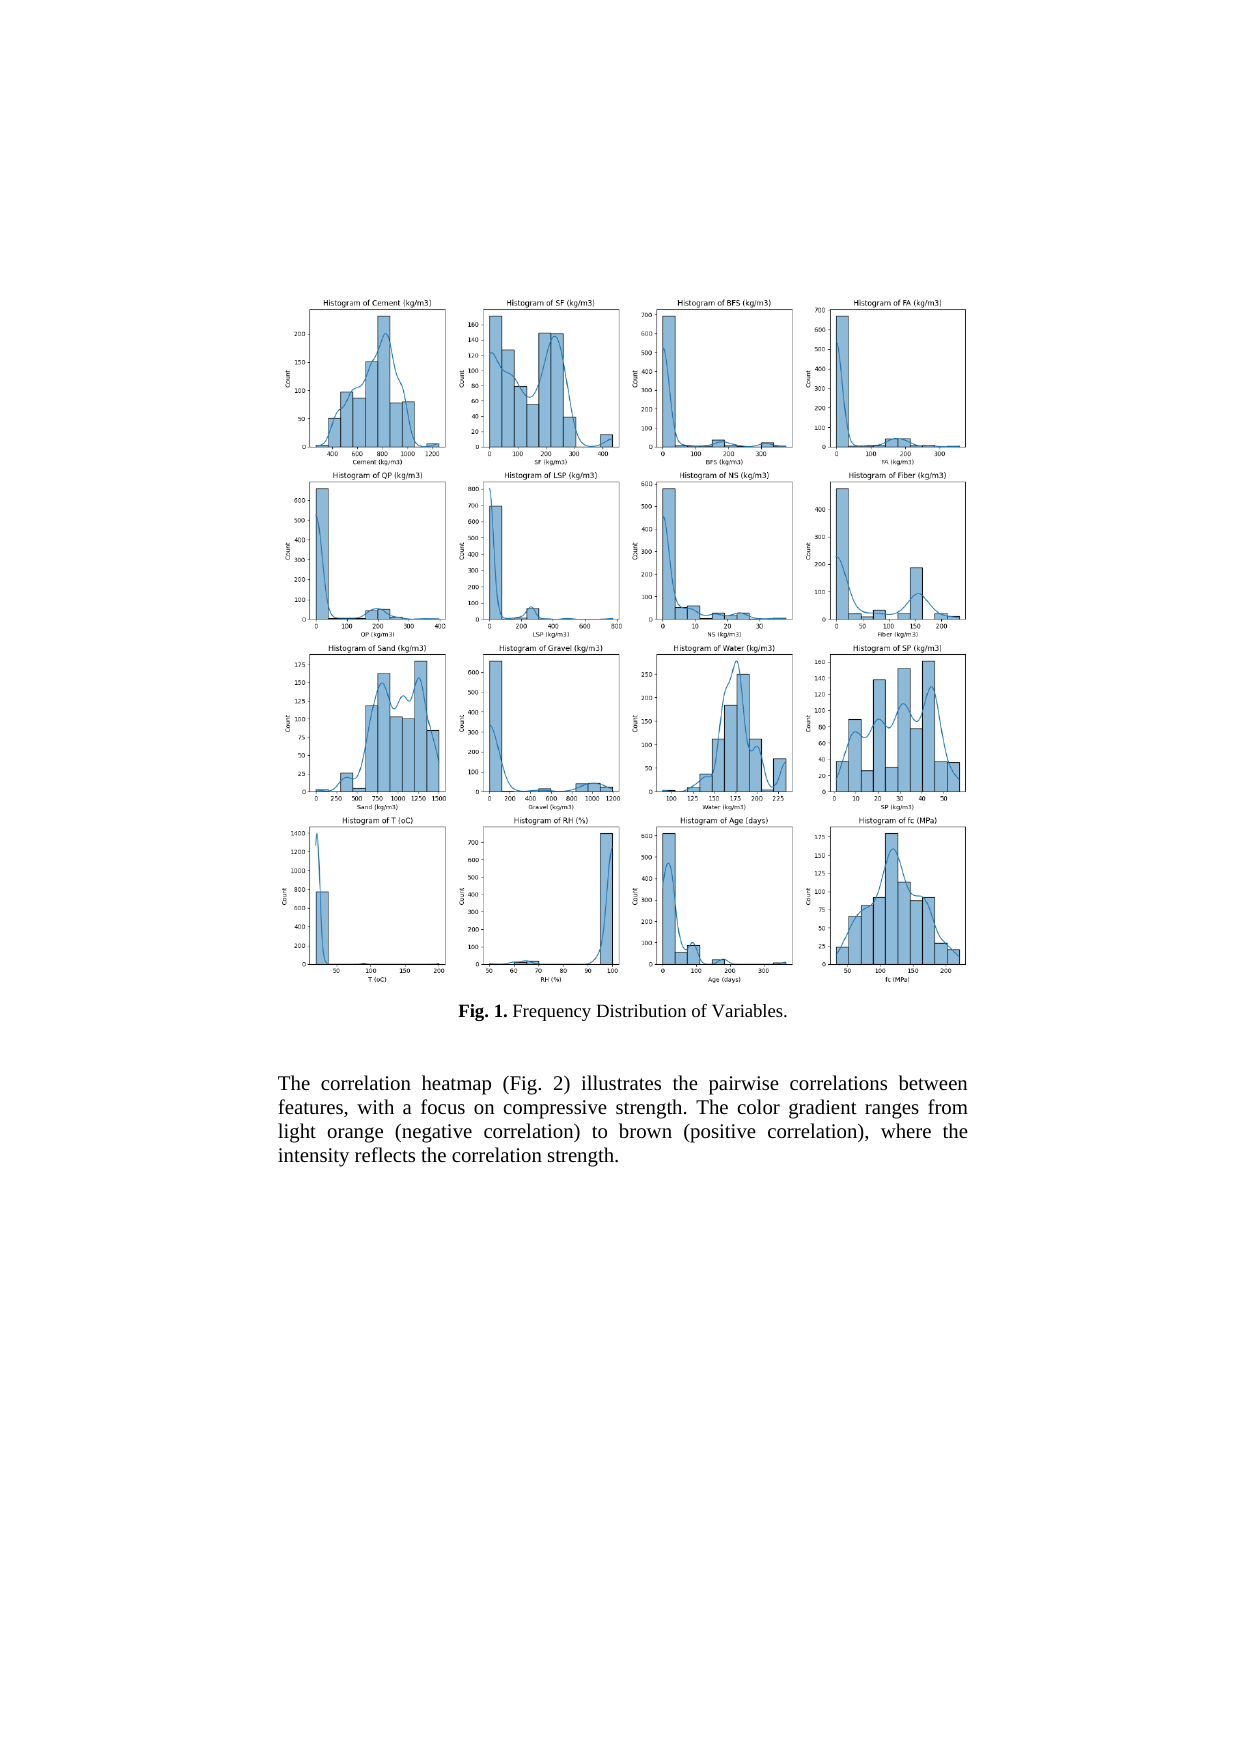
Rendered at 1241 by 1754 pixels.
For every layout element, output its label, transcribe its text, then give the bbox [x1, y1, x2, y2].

text Fig. 1. Frequency Distribution of Variables. [278, 999, 968, 1022]
text The correlation heatmap (Fig. 2) illustrates the pairwise correlations between features, with a focus on compressive strength. The color gradient ranges from light orange (negative correlation) to brown (positive correlation), where the intensity reflects the correlation strength. [278, 1071, 968, 1167]
picture [277, 295, 969, 987]
